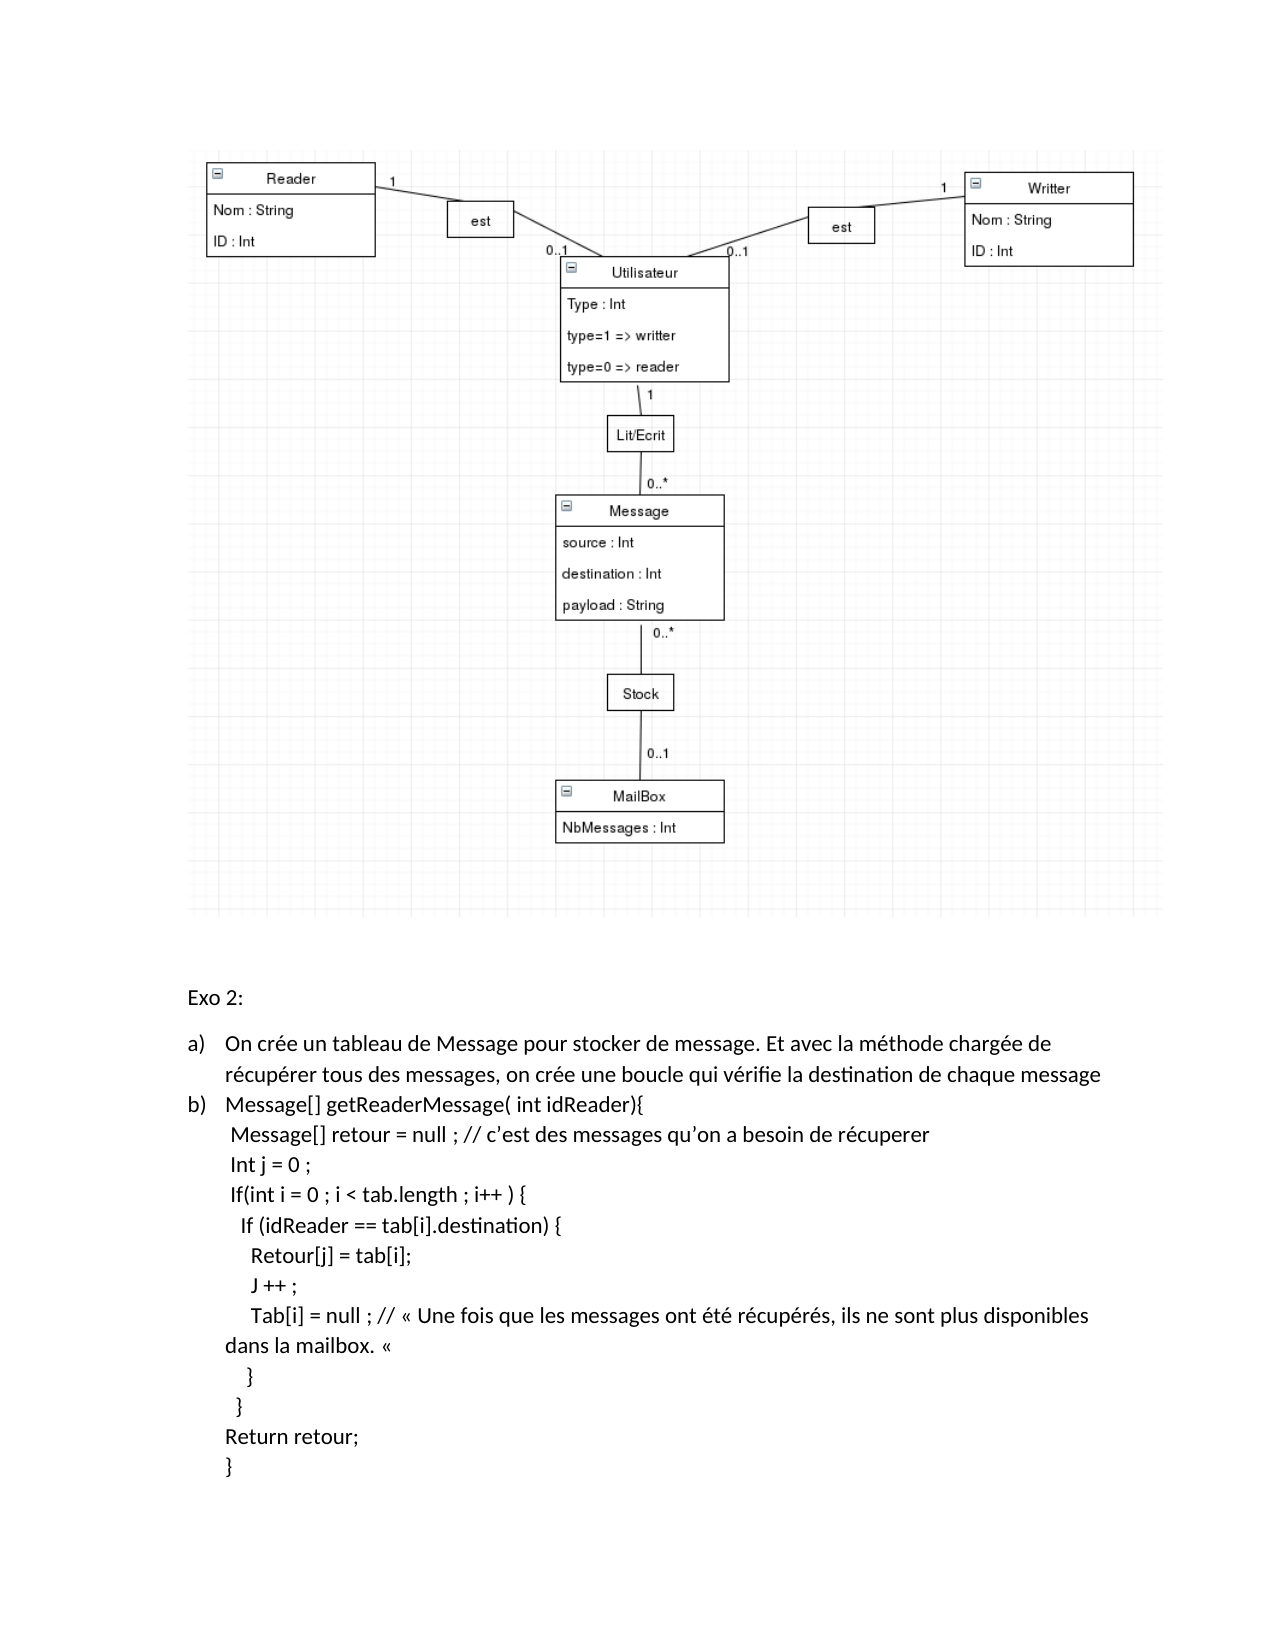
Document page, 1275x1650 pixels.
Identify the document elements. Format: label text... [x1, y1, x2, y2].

list } [225, 1362, 1125, 1390]
text Exo 2: [187, 983, 1125, 1011]
list J ++ ; [225, 1271, 1125, 1299]
list } [225, 1452, 1125, 1481]
list Message[] getReaderMessage( int idReader){ [187, 1090, 1125, 1118]
list On crée un tableau de Message pour stocker de message. Et avec la méthode chargée de récupérer tous des messages, on crée une boucle qui vérifie la destination de chaque message [187, 1029, 1125, 1088]
list } [225, 1392, 1125, 1420]
list Return retour; [225, 1422, 1125, 1450]
list If(int i = 0 ; i < tab.length ; i++ ) { [225, 1181, 1125, 1209]
list Message[] retour = null ; // c’est des messages qu’on a besoin de récuperer [225, 1120, 1125, 1148]
list Retour[j] = tab[i]; [225, 1241, 1125, 1269]
list If (idReader == tab[i].destination) { [225, 1211, 1125, 1239]
list Tab[i] = null ; // « Une fois que les messages ont été récupérés, ils ne sont plus disponibles dans la mailbox. « [225, 1301, 1125, 1360]
picture [187, 150, 1163, 917]
list Int j = 0 ; [225, 1150, 1125, 1178]
